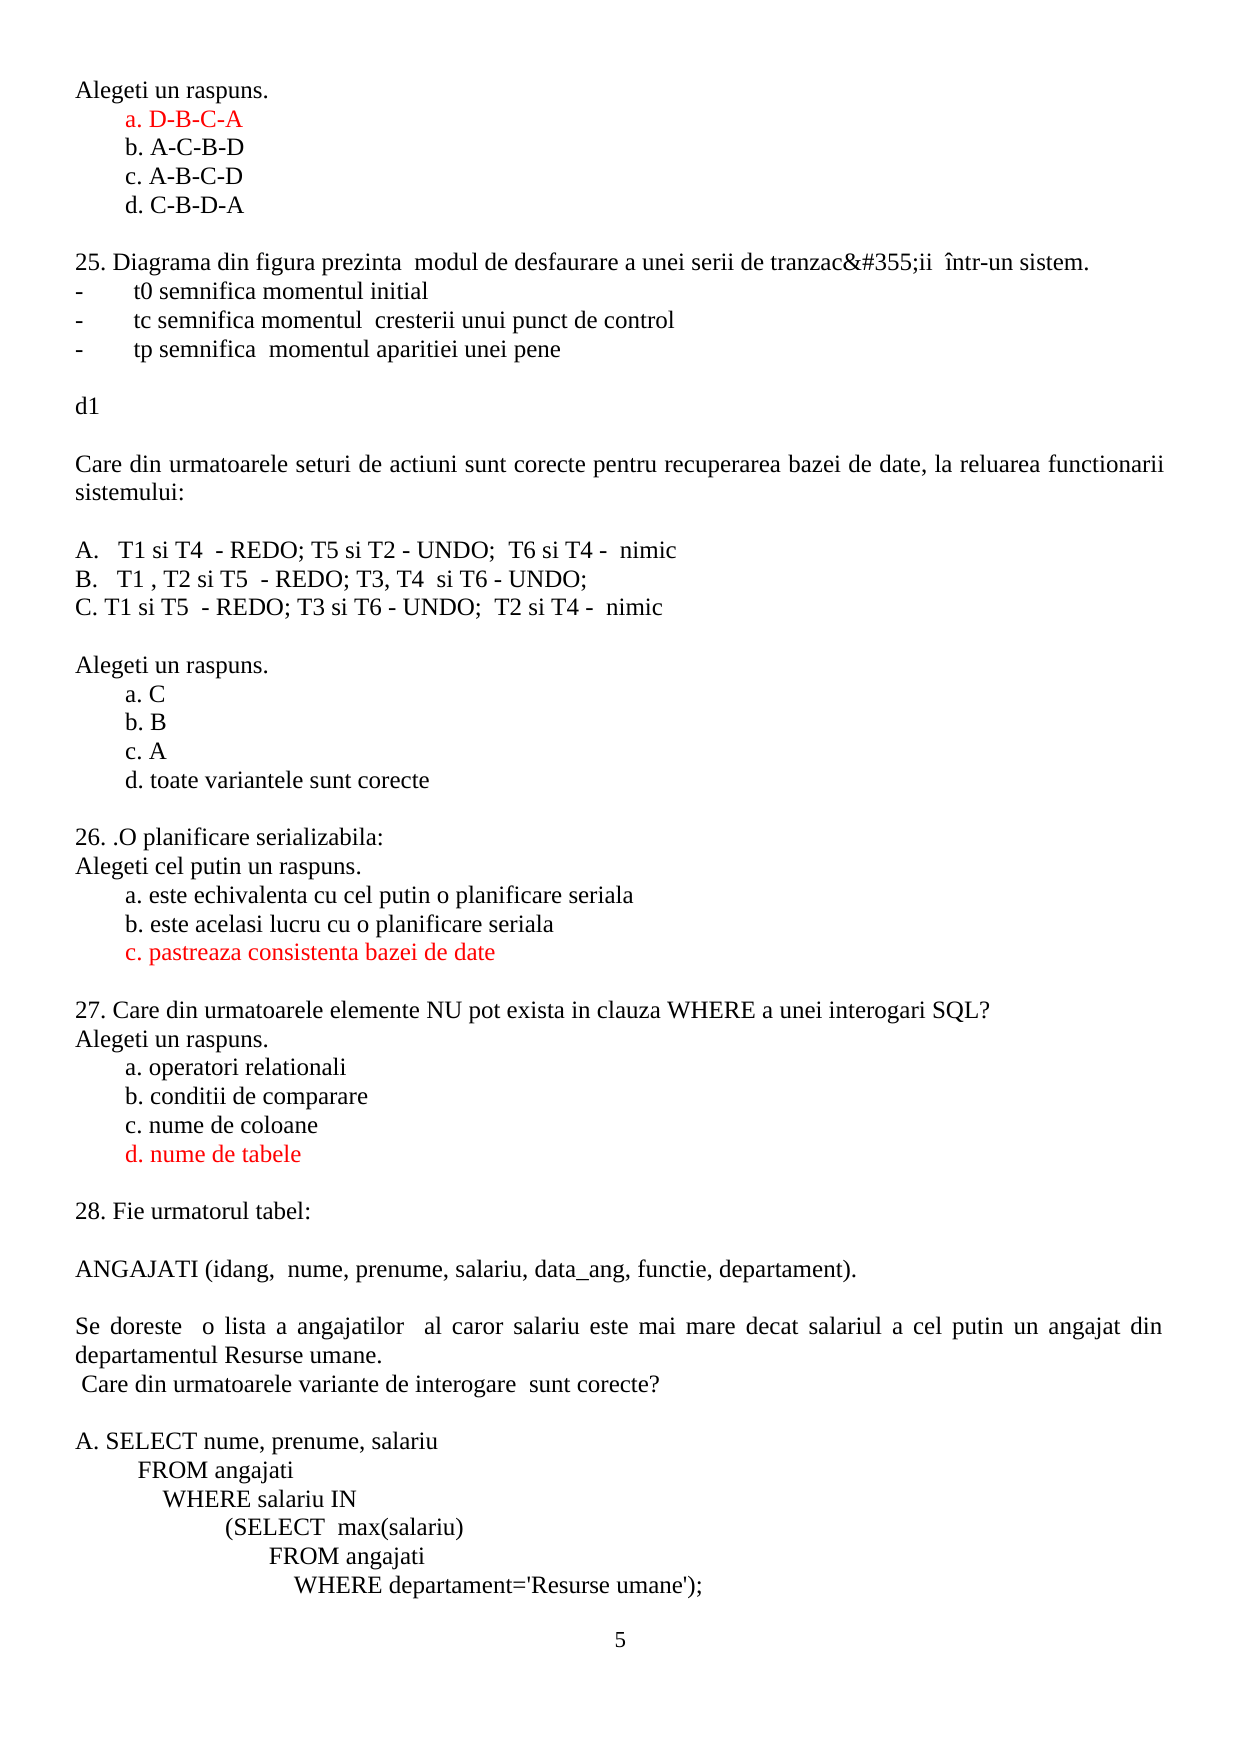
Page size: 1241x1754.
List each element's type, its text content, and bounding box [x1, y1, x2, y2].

text Se doreste o lista a angajatilor al caror salariu este mai mare decat salariul a cel putin un angajat din departamentul Resurse umane. [75, 1311, 1165, 1369]
text - t0 semnifica momentul initial [75, 276, 1165, 305]
text 27. Care din urmatoarele elemente NU pot exista in clauza WHERE a unei interogari SQL? [75, 995, 1165, 1024]
text A. T1 si T4 - REDO; T5 si T2 - UNDO; T6 si T4 - nimic [75, 535, 1165, 564]
text Alegeti cel putin un raspuns. [75, 851, 1165, 880]
text 28. Fie urmatorul tabel: [75, 1196, 1165, 1225]
text b. A-C-B-D [75, 132, 1165, 161]
text - tc semnifica momentul cresterii unui punct de control [75, 305, 1165, 334]
text Alegeti un raspuns. [75, 650, 1165, 679]
text Care din urmatoarele variante de interogare sunt corecte? [75, 1369, 1165, 1397]
text Alegeti un raspuns. [75, 1024, 1165, 1052]
text c. A [75, 736, 1165, 765]
text B. T1 , T2 si T5 - REDO; T3, T4 si T6 - UNDO; [75, 564, 1165, 592]
text Care din urmatoarele seturi de actiuni sunt corecte pentru recuperarea bazei de date, la reluarea functionarii sistemului: [75, 449, 1165, 506]
text d1 [75, 391, 1165, 420]
text ANGAJATI (idang, nume, prenume, salariu, data_ang, functie, departament). [75, 1254, 1165, 1282]
text a. C [75, 679, 1165, 707]
text 25. Diagrama din figura prezinta modul de desfaurare a unei serii de tranzac&#355;ii într-un sistem. [75, 247, 1165, 276]
text WHERE departament='Resurse umane'); [75, 1570, 1165, 1599]
text b. B [75, 707, 1165, 736]
text c. nume de coloane [75, 1110, 1165, 1139]
text d. nume de tabele [75, 1139, 1165, 1167]
text WHERE salariu IN [75, 1484, 1165, 1512]
text b. conditii de comparare [75, 1081, 1165, 1110]
text FROM angajati [75, 1455, 1165, 1484]
text (SELECT max(salariu) [75, 1512, 1165, 1541]
text d. C-B-D-A [75, 190, 1165, 219]
text a. D-B-C-A [75, 104, 1165, 132]
text c. A-B-C-D [75, 161, 1165, 190]
text C. T1 si T5 - REDO; T3 si T6 - UNDO; T2 si T4 - nimic [75, 592, 1165, 621]
text 26. .O planificare serializabila: [75, 822, 1165, 851]
text A. SELECT nume, prenume, salariu [75, 1426, 1165, 1455]
text a. operatori relationali [75, 1052, 1165, 1081]
text a. este echivalenta cu cel putin o planificare seriala [75, 880, 1165, 909]
text c. pastreaza consistenta bazei de date [75, 937, 1165, 966]
text b. este acelasi lucru cu o planificare seriala [75, 909, 1165, 937]
text d. toate variantele sunt corecte [75, 765, 1165, 794]
text Alegeti un raspuns. [75, 75, 1165, 104]
text - tp semnifica momentul aparitiei unei pene [75, 334, 1165, 362]
text FROM angajati [75, 1541, 1165, 1570]
